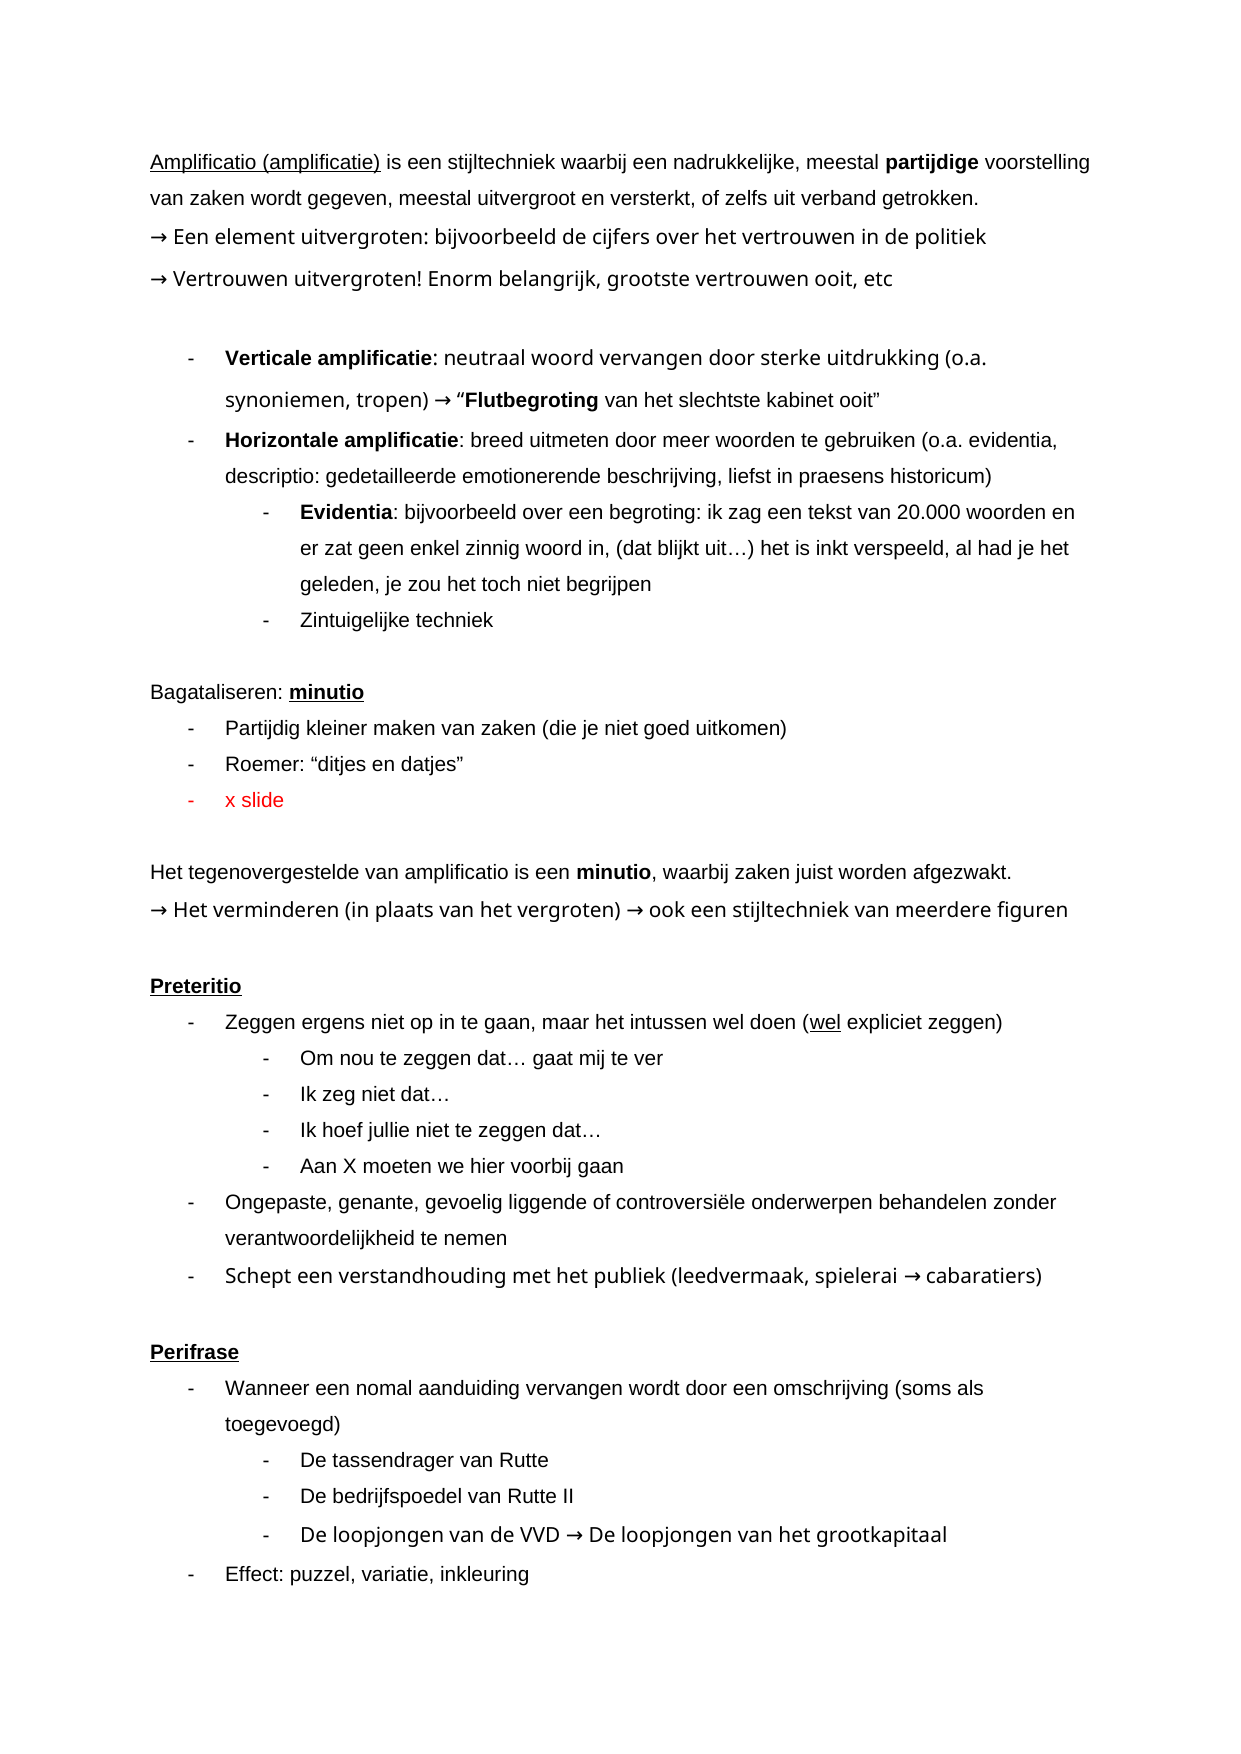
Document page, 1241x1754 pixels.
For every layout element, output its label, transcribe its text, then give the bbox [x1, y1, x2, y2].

list De tassendrager van Rutte [262, 1448, 1090, 1472]
list Ongepaste, genante, gevoelig liggende of controversiële onderwerpen behandelen zonder verantwoordelijkheid te nemen [187, 1189, 1090, 1249]
list Horizontale amplificatie: breed uitmeten door meer woorden te gebruiken (o.a. evidentia, descriptio: gedetailleerde emotionerende beschrijving, liefst in praesens historicum) [187, 428, 1090, 488]
list Om nou te zeggen dat… gaat mij te ver [262, 1046, 1090, 1070]
text Preteritio [150, 974, 1090, 998]
list x slide [187, 788, 1090, 812]
list Ik zeg niet dat… [262, 1082, 1090, 1106]
list Verticale amplificatie: neutraal woord vervangen door sterke uitdrukking (o.a. synoniemen, tropen) → “Flutbegroting van het slechtste kabinet ooit” [187, 343, 1090, 414]
list Effect: puzzel, variatie, inkleuring [187, 1562, 1090, 1586]
list Zintuigelijke techniek [262, 608, 1090, 632]
list Wanneer een nomal aanduiding vervangen wordt door een omschrijving (soms als toegevoegd) [187, 1376, 1090, 1436]
text → Vertrouwen uitvergroten! Enorm belangrijk, grootste vertrouwen ooit, etc [150, 264, 1090, 293]
list Aan X moeten we hier voorbij gaan [262, 1154, 1090, 1178]
text Amplificatio (amplificatie) is een stijltechniek waarbij een nadrukkelijke, meestal partijdige voorstelling van zaken wordt gegeven, meestal uitvergroot en versterkt, of zelfs uit verband getrokken. [150, 150, 1090, 210]
list De loopjongen van de VVD → De loopjongen van het grootkapitaal [262, 1520, 1090, 1548]
list De bedrijfspoedel van Rutte II [262, 1484, 1090, 1508]
list Schept een verstandhouding met het publiek (leedvermaak, spielerai → cabaratiers) [187, 1261, 1090, 1290]
list Partijdig kleiner maken van zaken (die je niet goed uitkomen) [187, 716, 1090, 740]
list Zeggen ergens niet op in te gaan, maar het intussen wel doen (wel expliciet zeggen) [187, 1010, 1090, 1034]
list Roemer: “ditjes en datjes” [187, 752, 1090, 776]
text → Het verminderen (in plaats van het vergroten) → ook een stijltechniek van meerdere figuren [150, 895, 1090, 924]
text Het tegenovergestelde van amplificatio is een minutio, waarbij zaken juist worden afgezwakt. [150, 859, 1090, 883]
text Bagataliseren: minutio [150, 680, 1090, 704]
list Ik hoef jullie niet te zeggen dat… [262, 1118, 1090, 1142]
list Evidentia: bijvoorbeeld over een begroting: ik zag een tekst van 20.000 woorden en er zat geen enkel zinnig woord in, (dat blijkt uit…) het is inkt verspeeld, al had je het geleden, je zou het toch niet begrijpen [262, 500, 1090, 596]
text Perifrase [150, 1340, 1090, 1364]
text → Een element uitvergroten: bijvoorbeeld de cijfers over het vertrouwen in de politiek [150, 222, 1090, 250]
